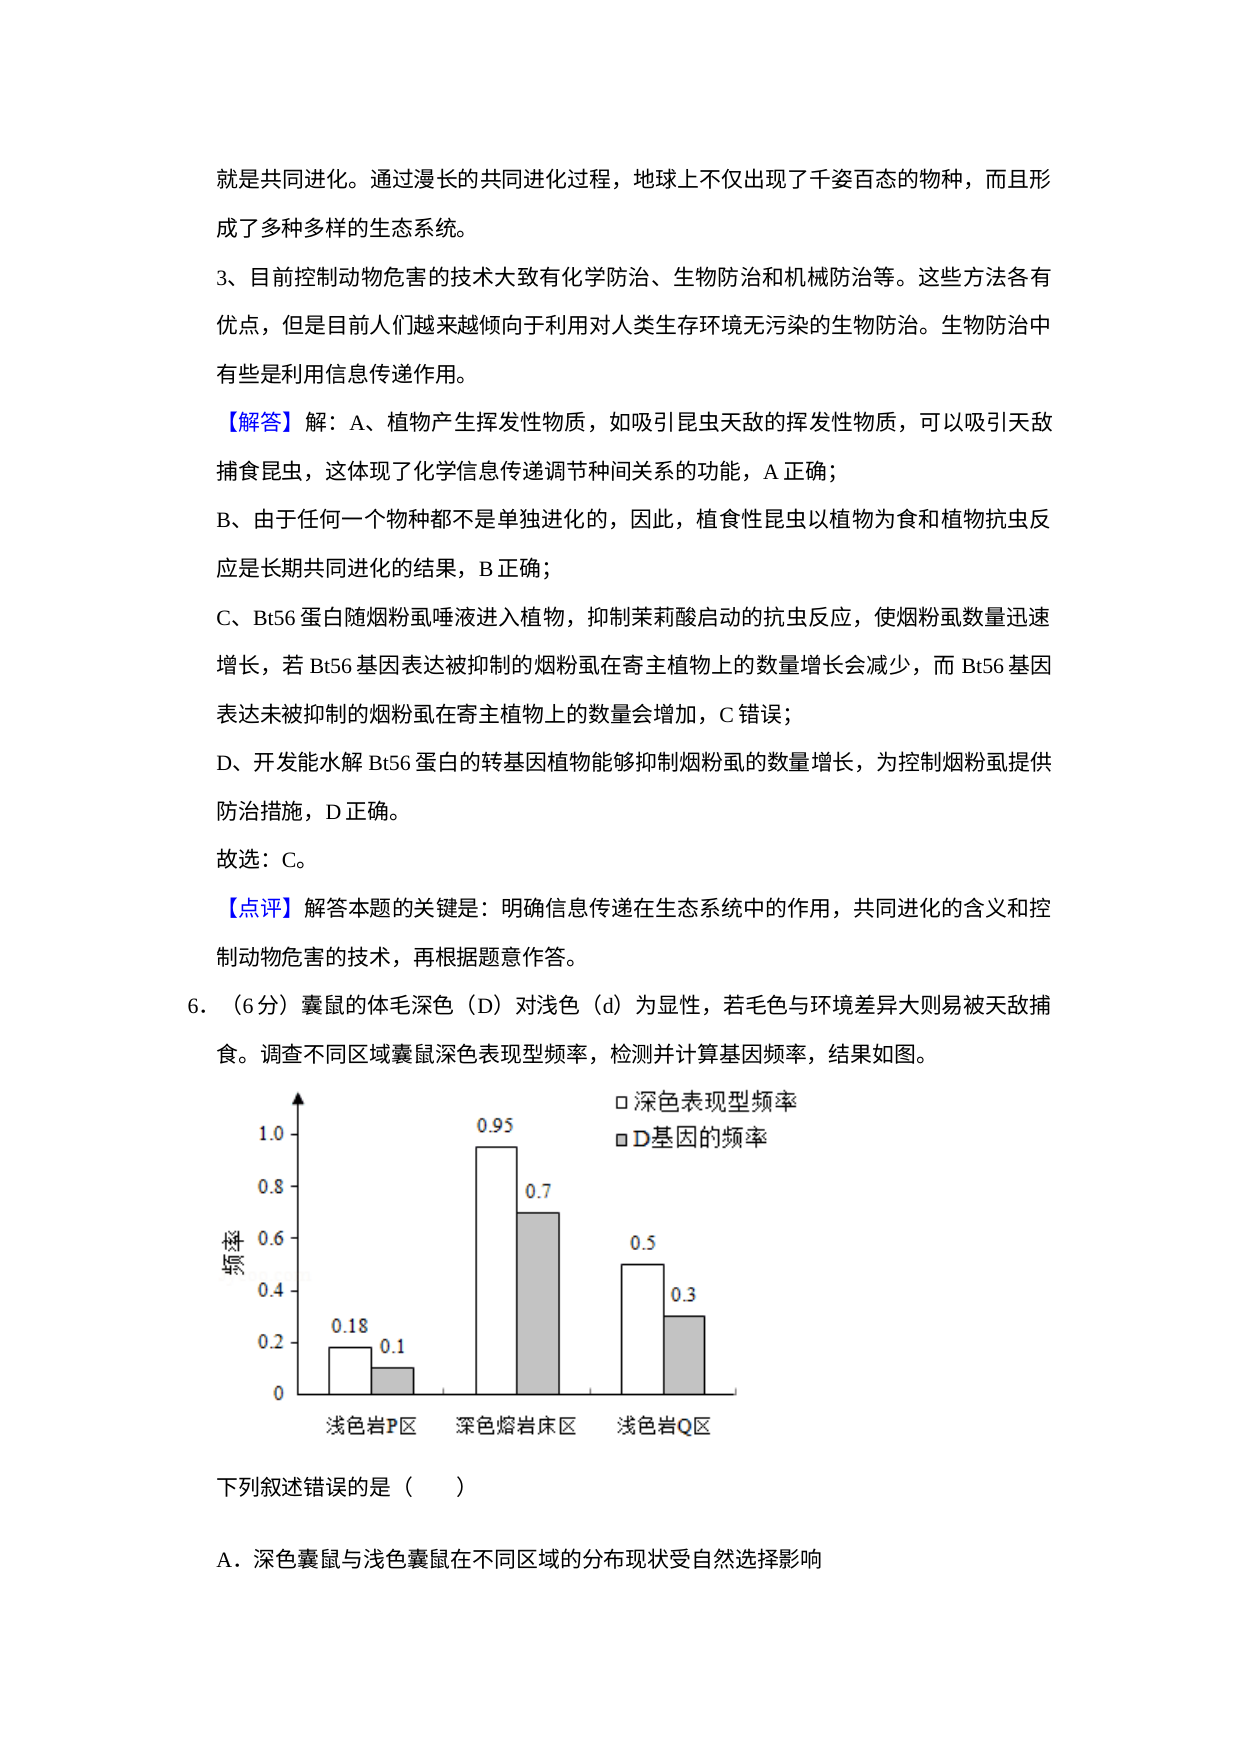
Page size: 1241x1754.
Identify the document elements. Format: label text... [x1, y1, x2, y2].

picture [216, 1084, 801, 1441]
text 故选：C。 [216, 842, 1053, 874]
text 下列叙述错误的是（ ） [216, 1457, 1053, 1522]
text C、Bt56蛋白随烟粉虱唾液进入植物，抑制茉莉酸启动的抗虫反应，使烟粉虱数量迅速增长，若Bt56基因表达被抑制的烟粉虱在寄主植物上的数量增长会减少，而Bt56基因表达未被抑制的烟粉虱在寄主植物上的数量会增加，C错误； [216, 599, 1053, 729]
text D、开发能水解Bt56蛋白的转基因植物能够抑制烟粉虱的数量增长，为控制烟粉虱提供防治措施，D正确。 [216, 745, 1053, 826]
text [216, 162, 1053, 243]
text B、由于任何一个物种都不是单独进化的，因此，植食性昆虫以植物为食和植物抗虫反应是长期共同进化的结果，B正确； [216, 502, 1053, 583]
text 6．（6分）囊鼠的体毛深色（D）对浅色（d）为显性，若毛色与环境差异大则易被天敌捕食。调查不同区域囊鼠深色表现型频率，检测并计算基因频率，结果如图。 [187, 987, 1053, 1069]
text 【解答】解：A、植物产生挥发性物质，如吸引昆虫天敌的挥发性物质，可以吸引天敌捕食昆虫，这体现了化学信息传递调节种间关系的功能，A正确； [216, 405, 1053, 486]
text 【点评】解答本题的关键是：明确信息传递在生态系统中的作用，共同进化的含义和控制动物危害的技术，再根据题意作答。 [216, 890, 1053, 972]
text A．深色囊鼠与浅色囊鼠在不同区域的分布现状受自然选择影响 [187, 1542, 1053, 1574]
text 3、目前控制动物危害的技术大致有化学防治、生物防治和机械防治等。这些方法各有优点，但是目前人们越来越倾向于利用对人类生存环境无污染的生物防治。生物防治中有些是利用信息传递作用。 [216, 259, 1053, 389]
